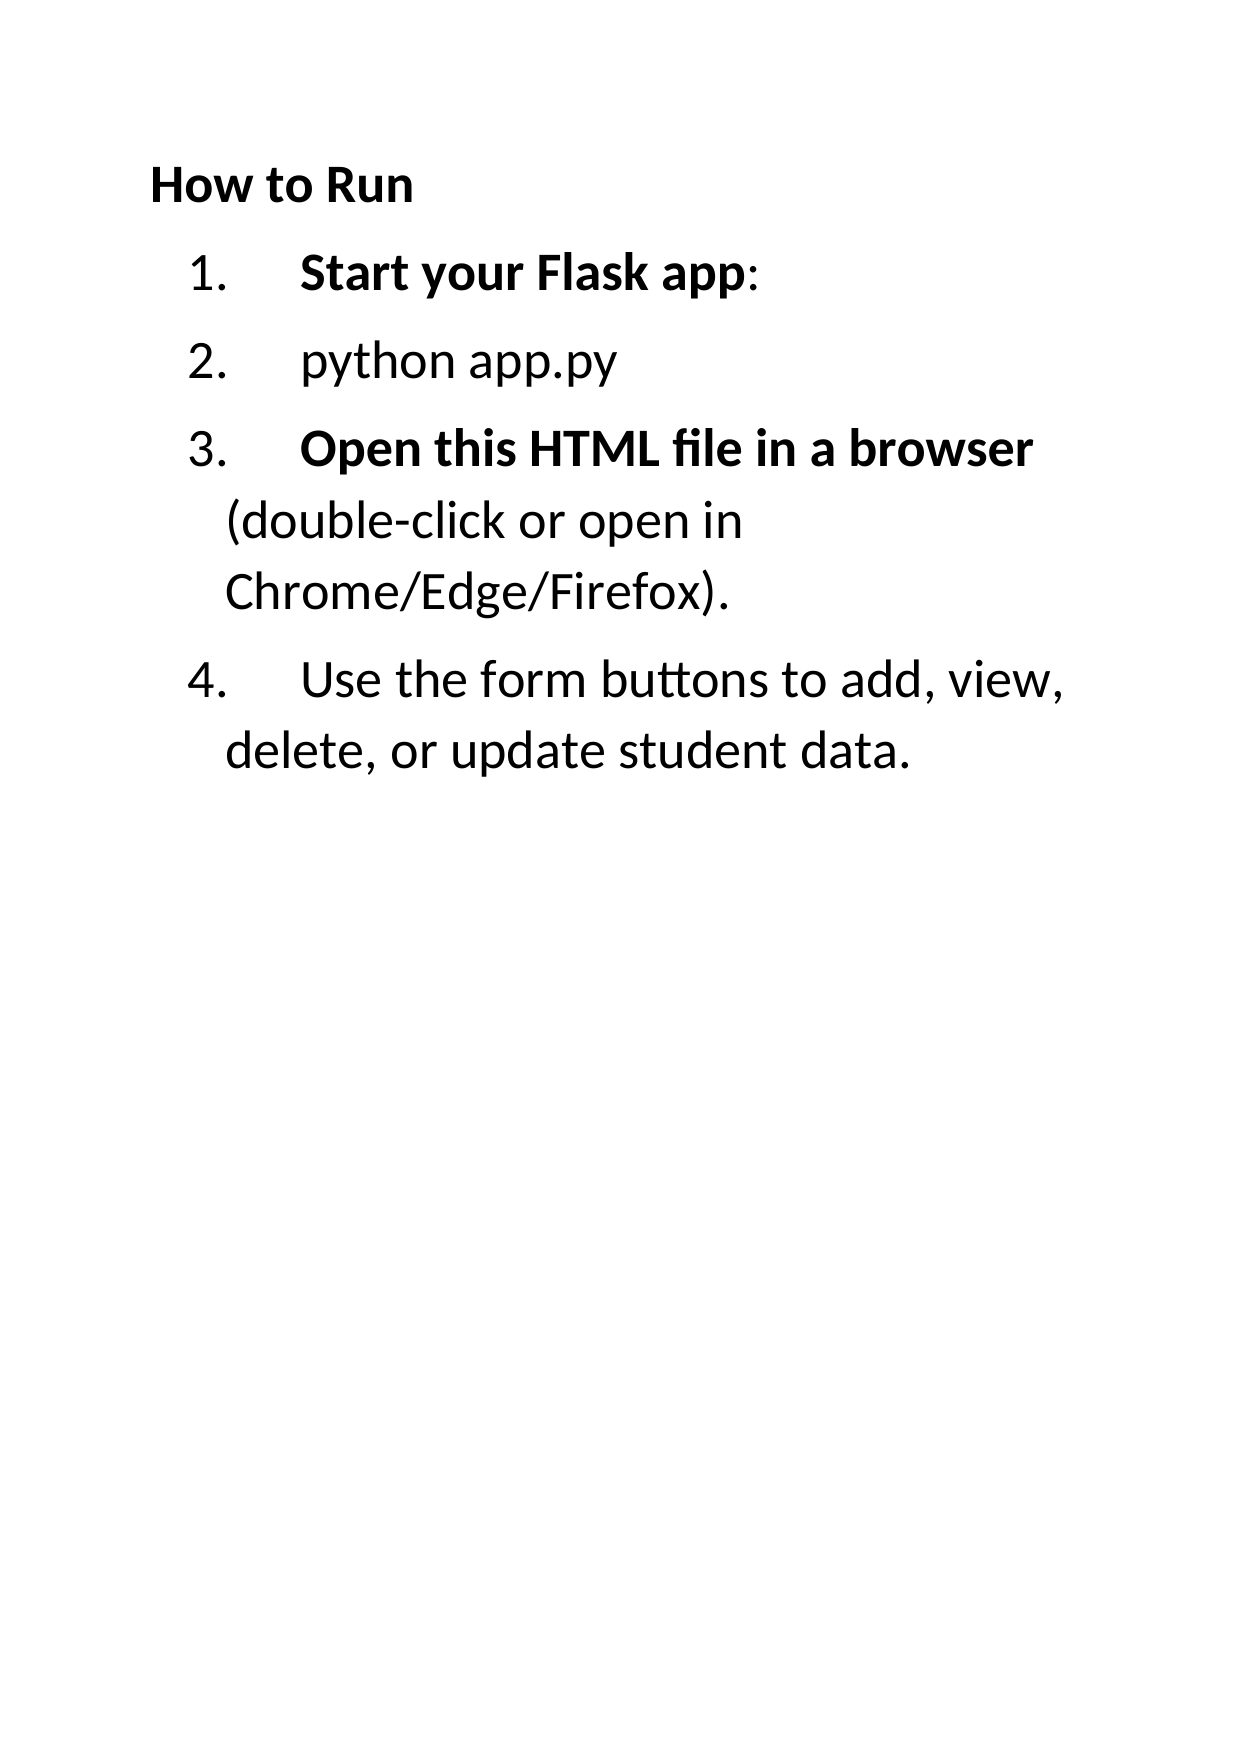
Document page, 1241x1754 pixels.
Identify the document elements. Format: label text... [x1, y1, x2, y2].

list Open this HTML file in a browser (double-click or open in Chrome/Edge/Firefox). [187, 414, 1090, 623]
list Use the form buttons to add, view, delete, or update student data. [187, 645, 1090, 782]
list Start your Flask app: [187, 238, 1090, 304]
list python app.py [187, 326, 1090, 392]
text How to Run [150, 150, 1090, 216]
